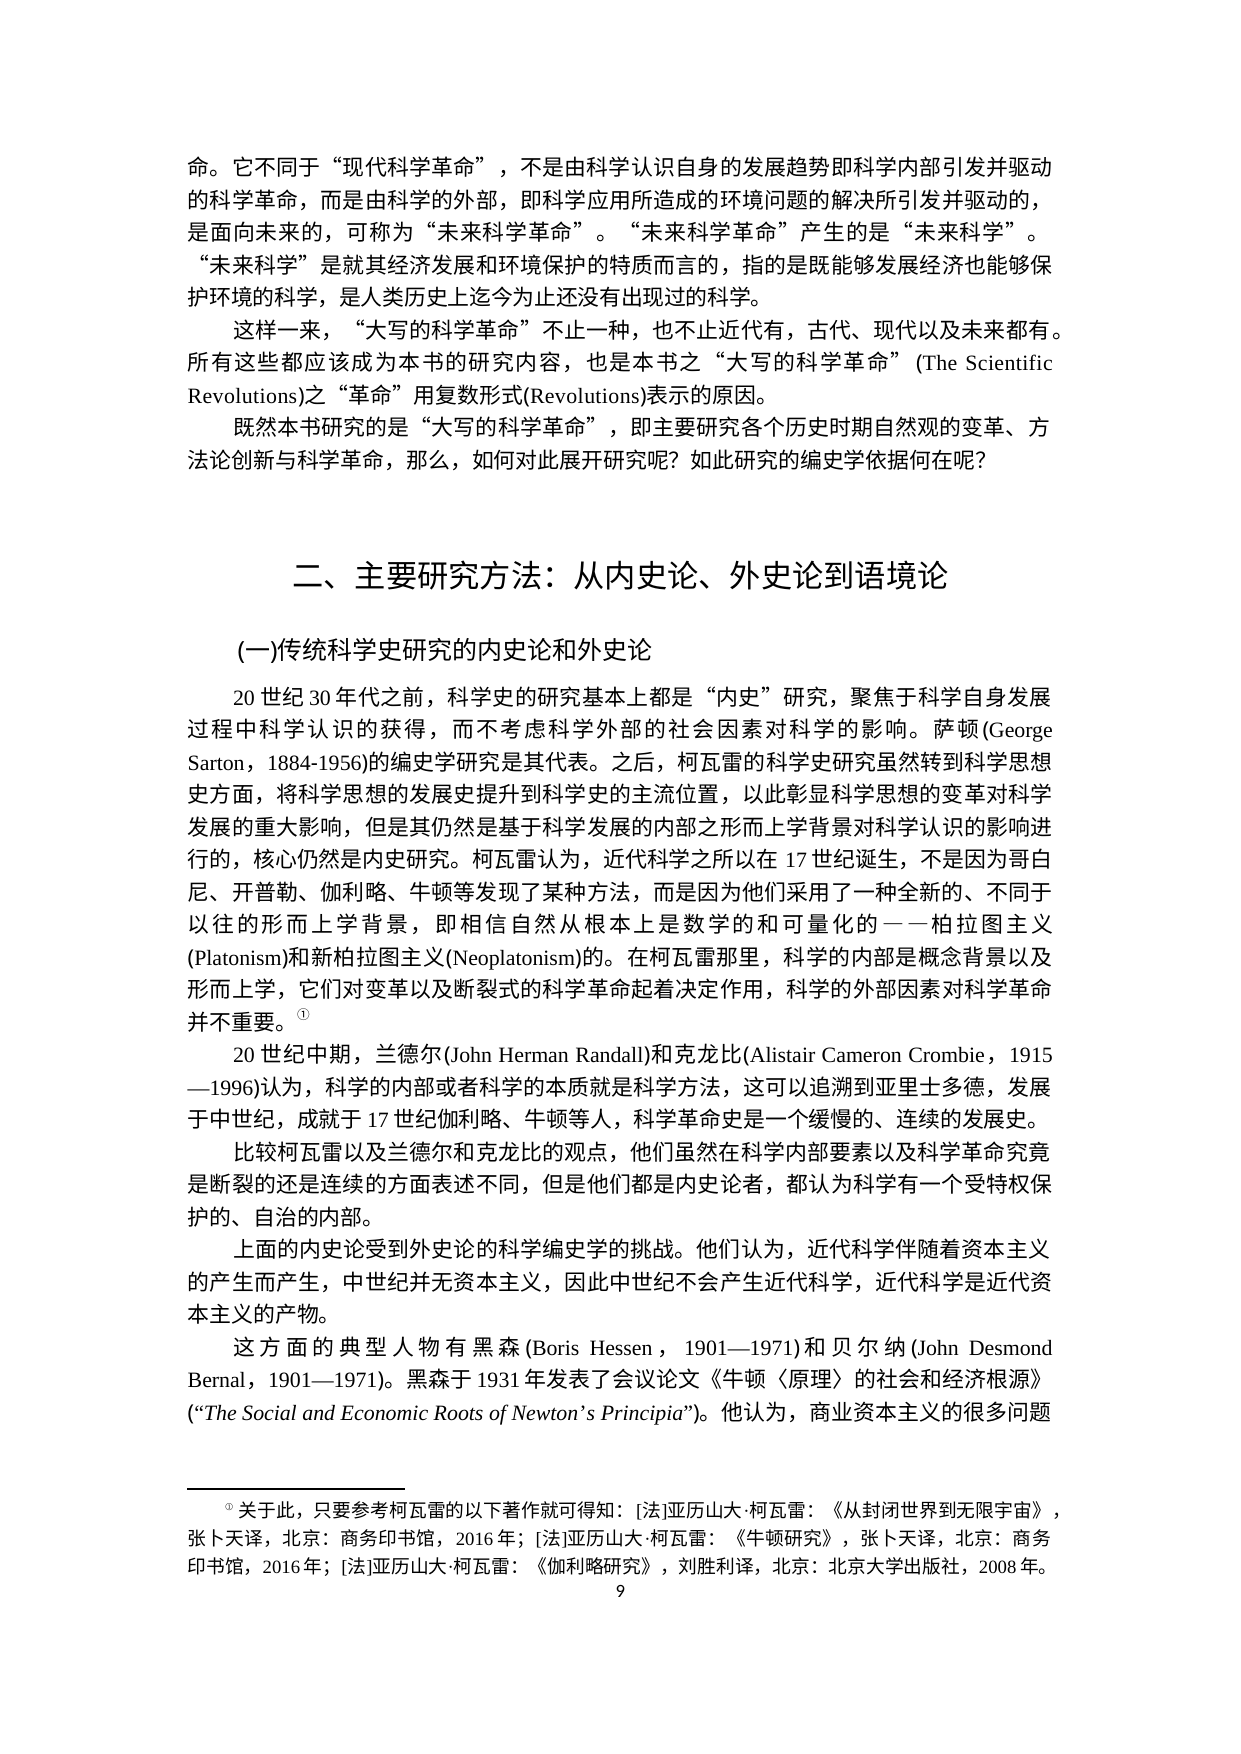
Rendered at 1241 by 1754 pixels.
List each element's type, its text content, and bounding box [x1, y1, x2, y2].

text 这样一来，“大写的科学革命”不止一种，也不止近代有，古代、现代以及未来都有。所有这些都应该成为本书的研究内容，也是本书之“大写的科学革命”(The Scientific Revolutions)之“革命”用复数形式(Revolutions)表示的原因。 [187, 312, 1053, 410]
text 20世纪30年代之前，科学史的研究基本上都是“内史”研究，聚焦于科学自身发展过程中科学认识的获得，而不考虑科学外部的社会因素对科学的影响。萨顿(George Sarton，1884-1956)的编史学研究是其代表。之后，柯瓦雷的科学史研究虽然转到科学思想史方面，将科学思想的发展史提升到科学史的主流位置，以此彰显科学思想的变革对科学发展的重大影响，但是其仍然是基于科学发展的内部之形而上学背景对科学认识的影响进行的，核心仍然是内史研究。柯瓦雷认为，近代科学之所以在17世纪诞生，不是因为哥白尼、开普勒、伽利略、牛顿等发现了某种方法，而是因为他们采用了一种全新的、不同于以往的形而上学背景，即相信自然从根本上是数学的和可量化的——柏拉图主义(Platonism)和新柏拉图主义(Neoplatonism)的。在柯瓦雷那里，科学的内部是概念背景以及形而上学，它们对变革以及断裂式的科学革命起着决定作用，科学的外部因素对科学革命并不重要。 [187, 679, 1053, 1037]
text 既然本书研究的是“大写的科学革命”，即主要研究各个历史时期自然观的变革、方法论创新与科学革命，那么，如何对此展开研究呢？如此研究的编史学依据何在呢？ [187, 410, 1053, 475]
text 比较柯瓦雷以及兰德尔和克龙比的观点，他们虽然在科学内部要素以及科学革命究竟是断裂的还是连续的方面表述不同，但是他们都是内史论者，都认为科学有一个受特权保护的、自治的内部。 [187, 1134, 1053, 1232]
text (一)传统科学史研究的内史论和外史论 [187, 629, 1053, 667]
text 上面的内史论受到外史论的科学编史学的挑战。他们认为，近代科学伴随着资本主义的产生而产生，中世纪并无资本主义，因此中世纪不会产生近代科学，近代科学是近代资本主义的产物。 [187, 1232, 1053, 1329]
text 二、主要研究方法：从内史论、外史论到语境论 [187, 524, 1053, 597]
text 20世纪中期，兰德尔(John Herman Randall)和克龙比(Alistair Cameron Crombie，1915—1996)认为，科学的内部或者科学的本质就是科学方法，这可以追溯到亚里士多德，发展于中世纪，成就于17世纪伽利略、牛顿等人，科学革命史是一个缓慢的、连续的发展史。 [187, 1037, 1053, 1134]
text 这是又一次新的科学革命，是近代科学的应用所造成的人类生存危机所引发的科学革命。它不同于“现代科学革命”，不是由科学认识自身的发展趋势即科学内部引发并驱动的科学革命，而是由科学的外部，即科学应用所造成的环境问题的解决所引发并驱动的，是面向未来的，可称为“未来科学革命”。“未来科学革命”产生的是“未来科学”。“未来科学”是就其经济发展和环境保护的特质而言的，指的是既能够发展经济也能够保护环境的科学，是人类历史上迄今为止还没有出现过的科学。 [187, 150, 1053, 312]
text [187, 1329, 1053, 1427]
